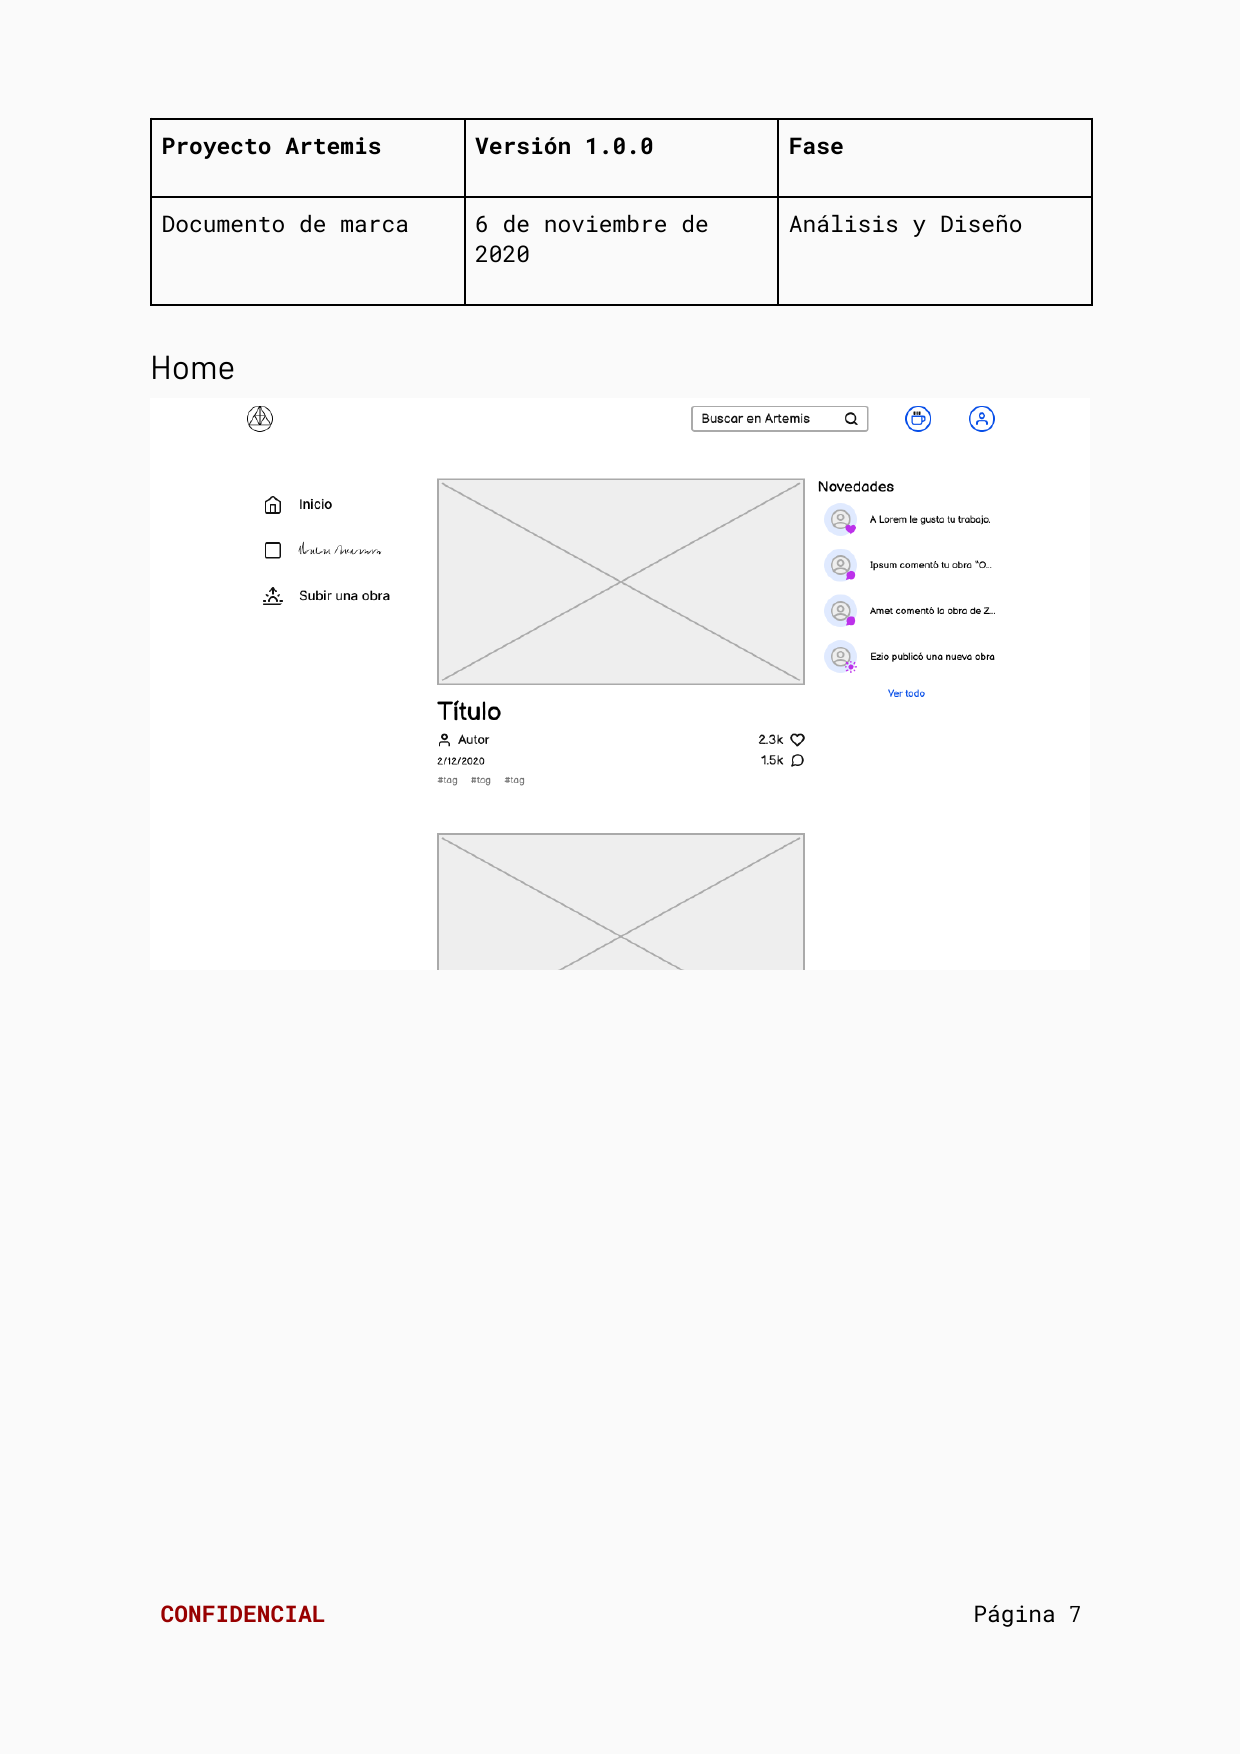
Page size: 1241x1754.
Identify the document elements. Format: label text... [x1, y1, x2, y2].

subtitle Home [150, 346, 1090, 386]
picture [150, 398, 1091, 970]
